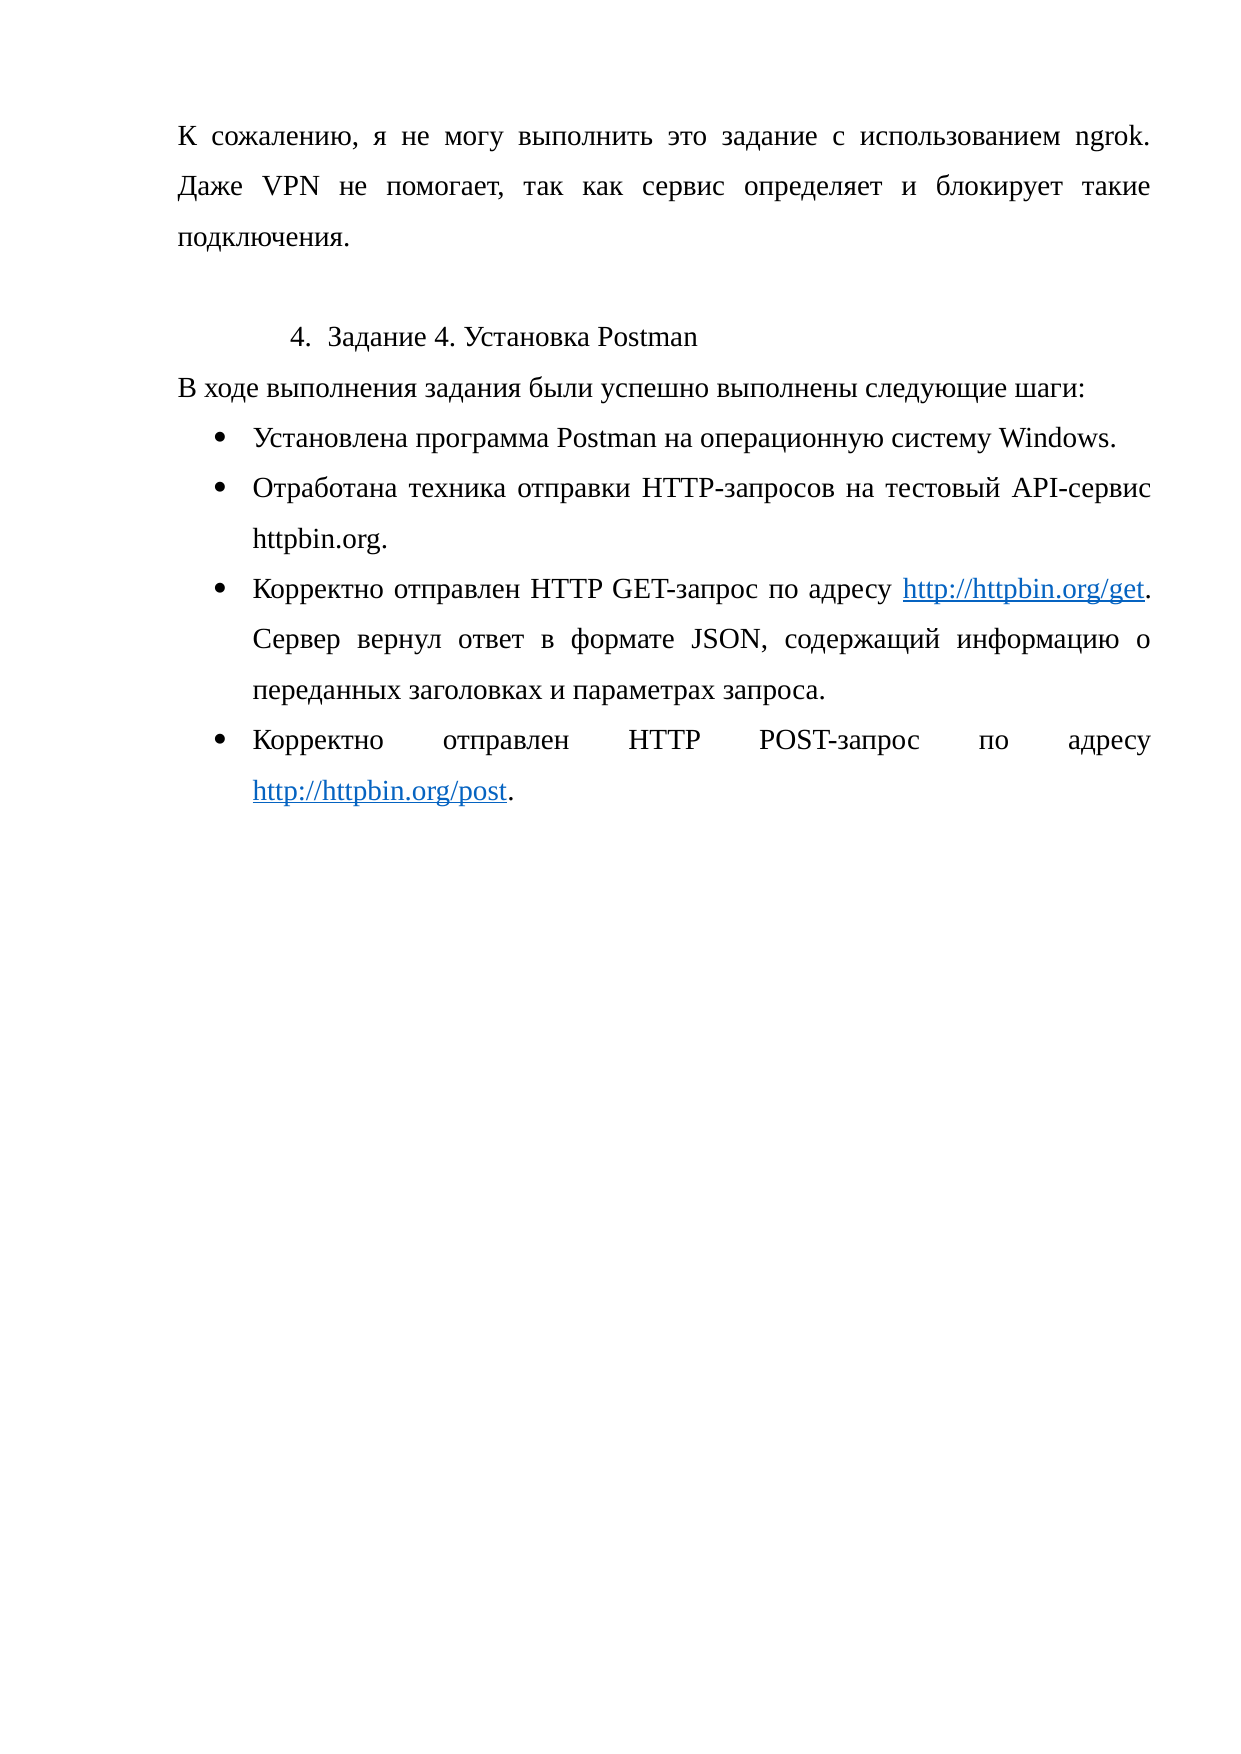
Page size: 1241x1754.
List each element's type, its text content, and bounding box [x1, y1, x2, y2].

list Корректно отправлен HTTP POST-запрос по адресу http://httpbin.org/post. [215, 722, 1152, 806]
list Задание 4. Установка Postman [290, 319, 1152, 353]
text К сожалению, я не могу выполнить это задание с использованием ngrok. Даже VPN не помогает, так как сервис определяет и блокирует такие подключения. [177, 118, 1152, 252]
list Отработана техника отправки HTTP-запросов на тестовый API-сервис httpbin.org. [215, 470, 1152, 554]
list Корректно отправлен HTTP GET-запрос по адресу http://httpbin.org/get. Сервер вернул ответ в формате JSON, содержащий информацию о переданных заголовках и параметрах запроса. [215, 571, 1152, 705]
list Установлена программа Postman на операционную систему Windows. [215, 420, 1152, 454]
text В ходе выполнения задания были успешно выполнены следующие шаги: [177, 370, 1152, 403]
